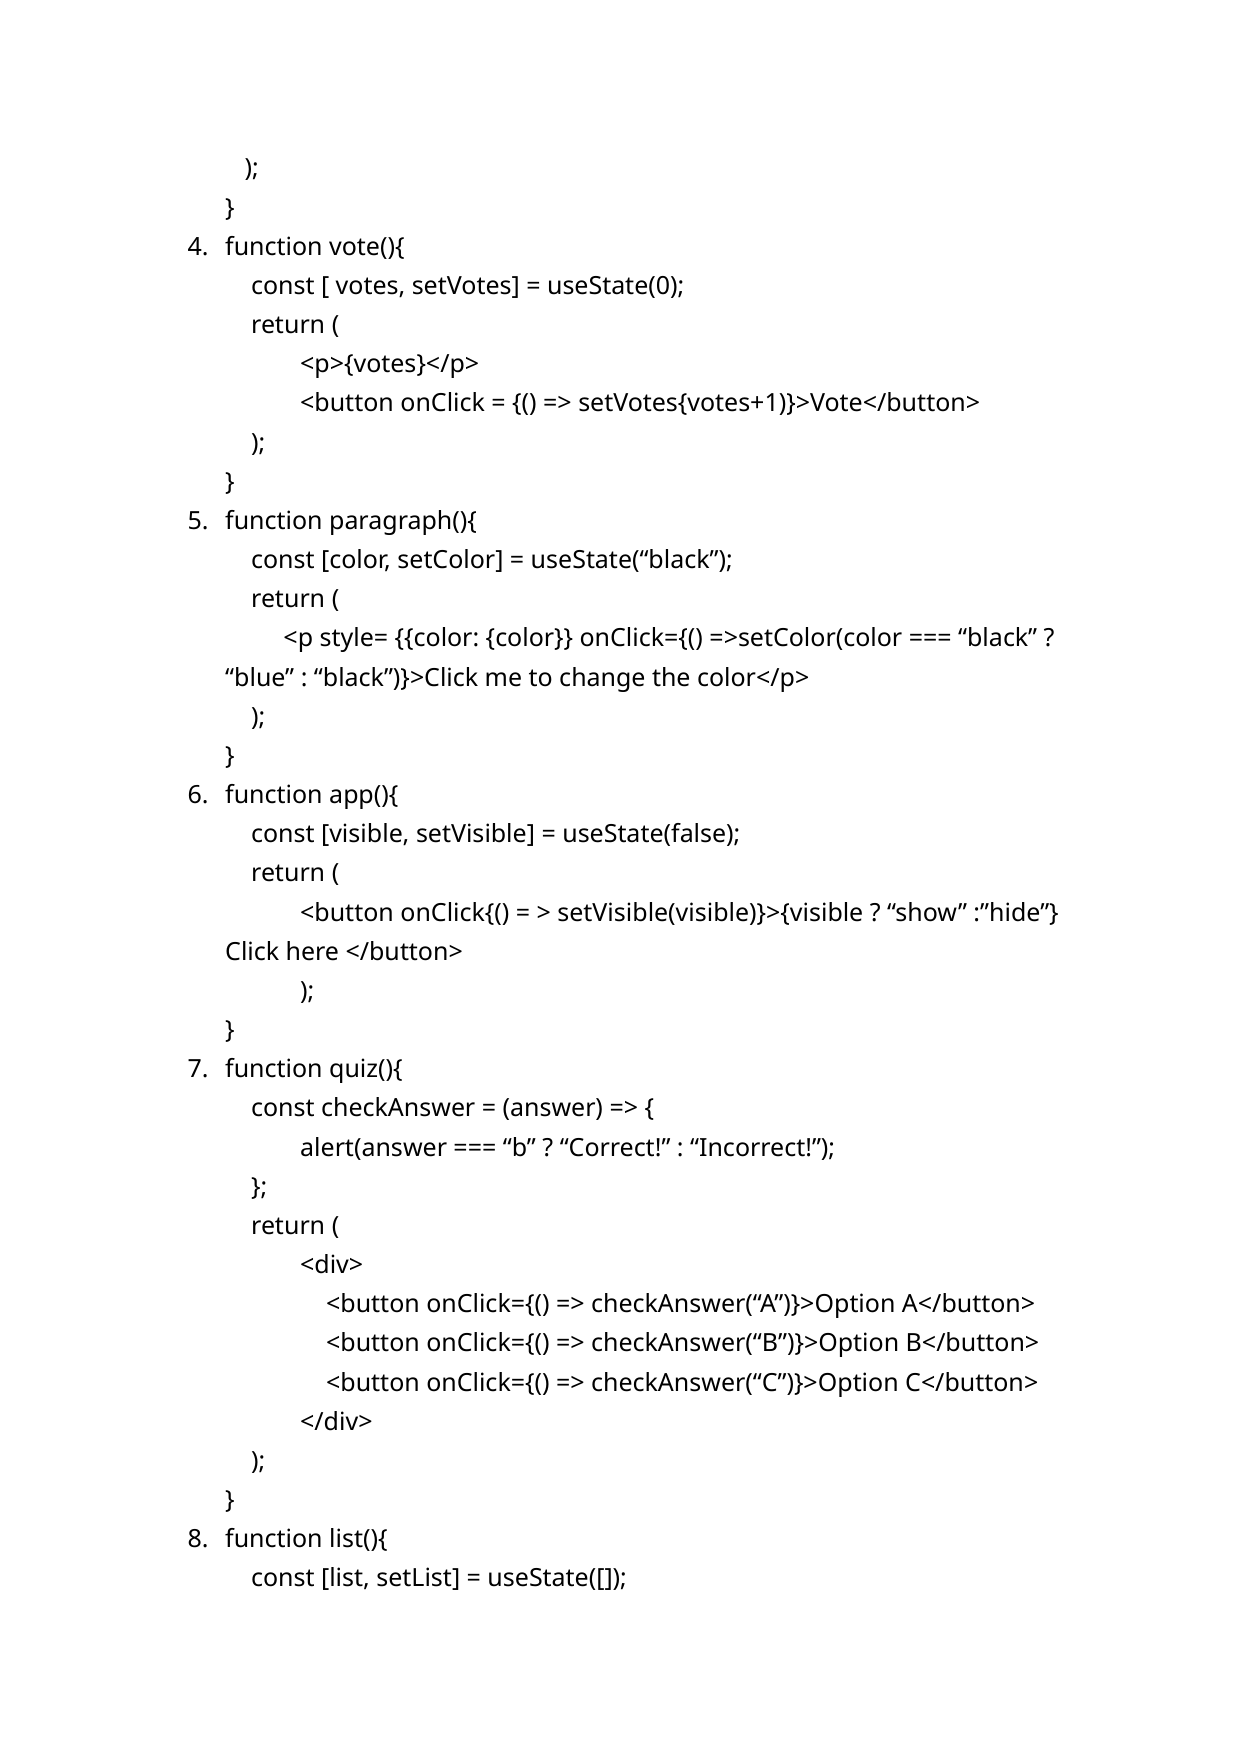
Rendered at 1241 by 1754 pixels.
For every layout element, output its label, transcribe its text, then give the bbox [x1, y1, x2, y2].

list const [ votes, setVotes] = useState(0); [225, 267, 1090, 302]
list <p style= {{color: {color}} onClick={() =>setColor(color === “black” ? “blue” : “black”)}>Click me to change the color</p> [225, 620, 1090, 693]
list const [visible, setVisible] = useState(false); [225, 816, 1090, 850]
list return ( [225, 1207, 1090, 1242]
list return ( [225, 581, 1090, 615]
list </div> [225, 1403, 1090, 1437]
list }; [225, 1168, 1090, 1202]
list const [color, setColor] = useState(“black”); [225, 542, 1090, 576]
list function list(){ [187, 1521, 1090, 1555]
list return ( [225, 307, 1090, 341]
list function quiz(){ [187, 1051, 1090, 1085]
list <button onClick={() => checkAnswer(“A”)}>Option A</button> [225, 1286, 1090, 1320]
list <div> [225, 1247, 1090, 1281]
list } [225, 463, 1090, 497]
list function app(){ [187, 777, 1090, 811]
list <p>{votes}</p> [225, 346, 1090, 380]
list alert(answer === “b” ? “Correct!” : “Incorrect!”); [225, 1129, 1090, 1163]
list <button onClick{() = > setVisible(visible)}>{visible ? “show” :”hide”} Click here </button> [225, 894, 1090, 967]
list ); [225, 698, 1090, 732]
list const checkAnswer = (answer) => { [225, 1090, 1090, 1124]
list <button onClick={() => checkAnswer(“C”)}>Option C</button> [225, 1364, 1090, 1398]
list ); [225, 972, 1090, 1007]
list } [225, 737, 1090, 772]
list <button onClick = {() => setVotes{votes+1)}>Vote</button> [225, 385, 1090, 419]
list } [225, 189, 1090, 223]
list ); [225, 1442, 1090, 1477]
list return ( [225, 855, 1090, 889]
list const [list, setList] = useState([]); [225, 1560, 1090, 1594]
list } [225, 1482, 1090, 1516]
list function paragraph(){ [187, 502, 1090, 537]
list ); [225, 150, 1090, 184]
list <button onClick={() => checkAnswer(“B”)}>Option B</button> [225, 1325, 1090, 1359]
list } [225, 1012, 1090, 1046]
list ); [225, 424, 1090, 458]
list function vote(){ [187, 228, 1090, 262]
